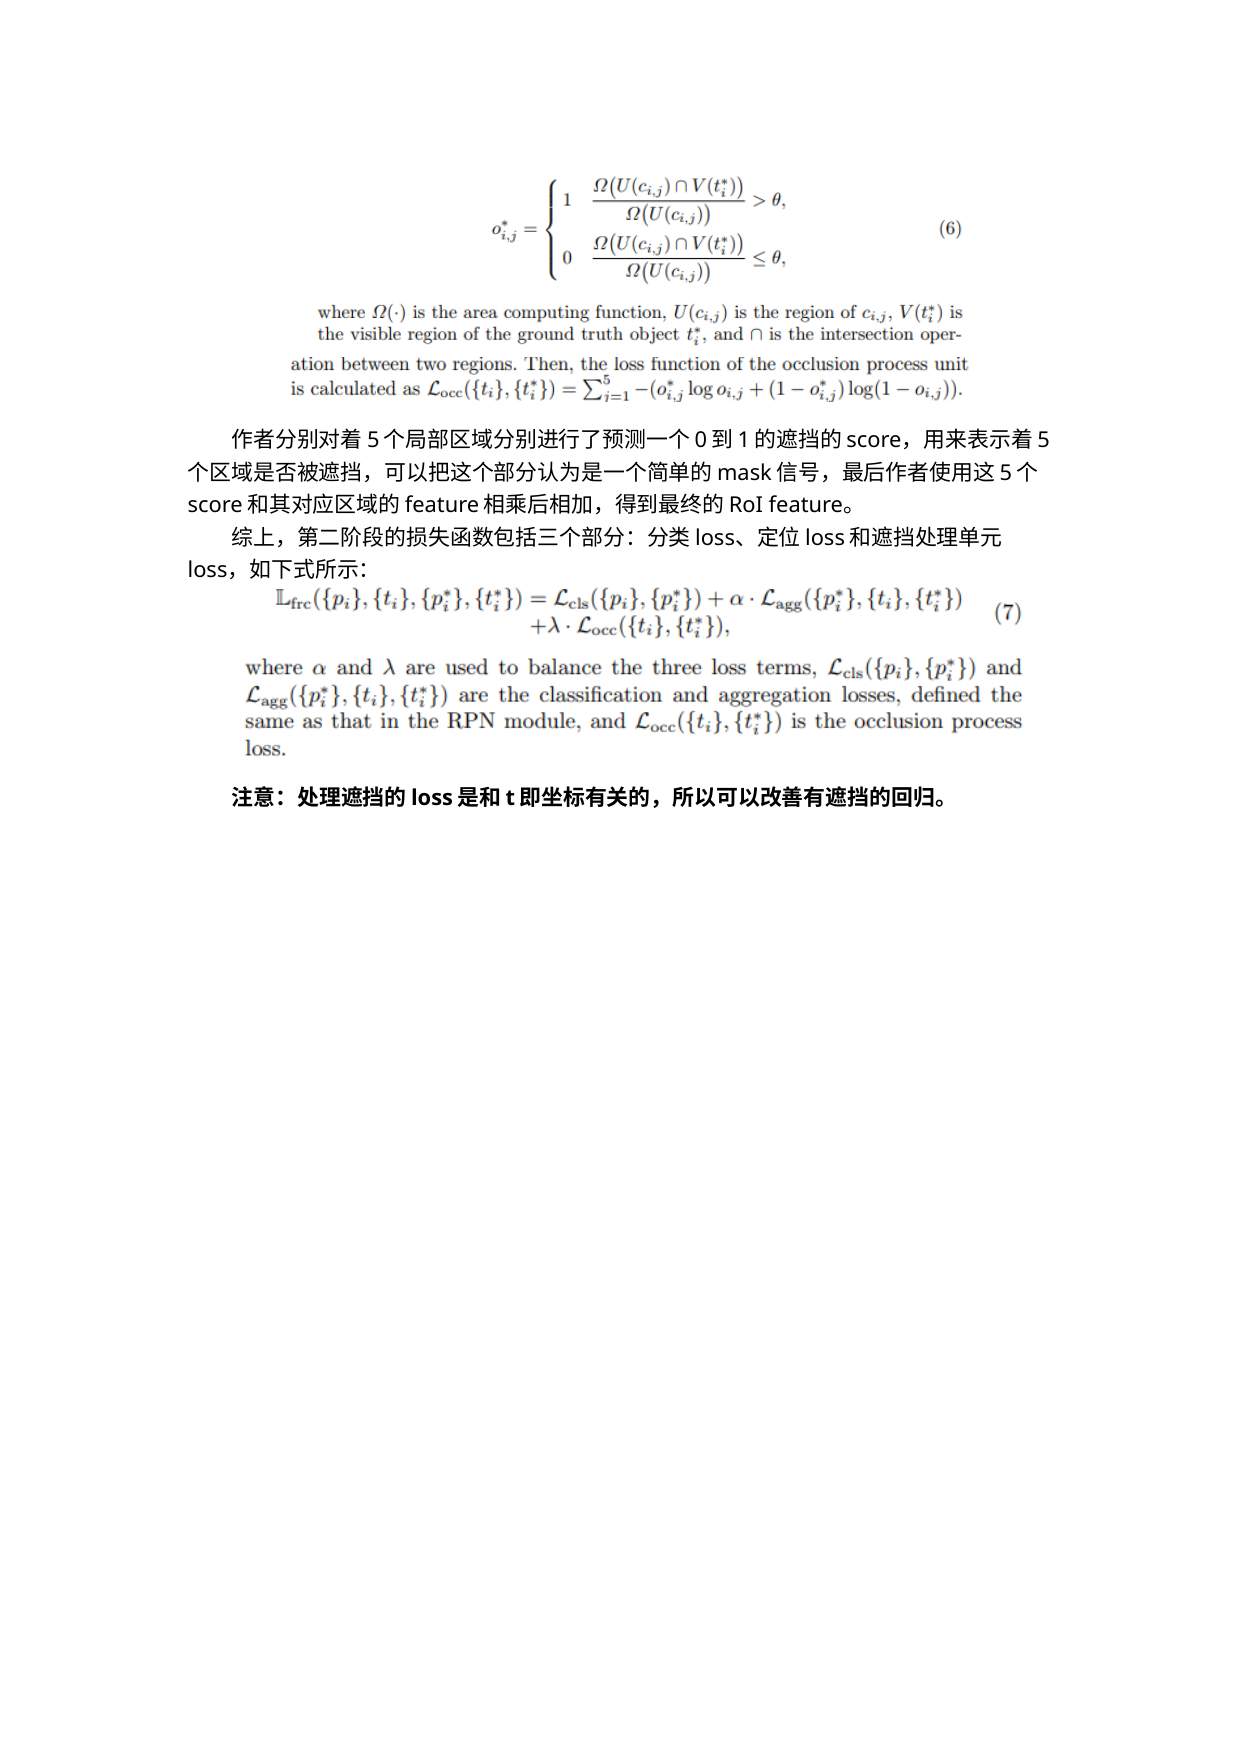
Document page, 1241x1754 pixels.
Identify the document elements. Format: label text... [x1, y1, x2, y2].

picture [207, 584, 1033, 770]
picture [287, 357, 997, 402]
list 注意：处理遮挡的loss是和t即坐标有关的，所以可以改善有遮挡的回归。 [187, 779, 1053, 812]
list 综上，第二阶段的损失函数包括三个部分：分类loss、定位loss和遮挡处理单元loss，如下式所示： [187, 519, 1053, 584]
picture [314, 162, 970, 354]
list 作者分别对着5个局部区域分别进行了预测一个0到1的遮挡的score，用来表示着5个区域是否被遮挡，可以把这个部分认为是一个简单的mask信号，最后作者使用这5个score和其对应区域的feature相乘后相加，得到最终的RoI feature。 [187, 422, 1053, 519]
